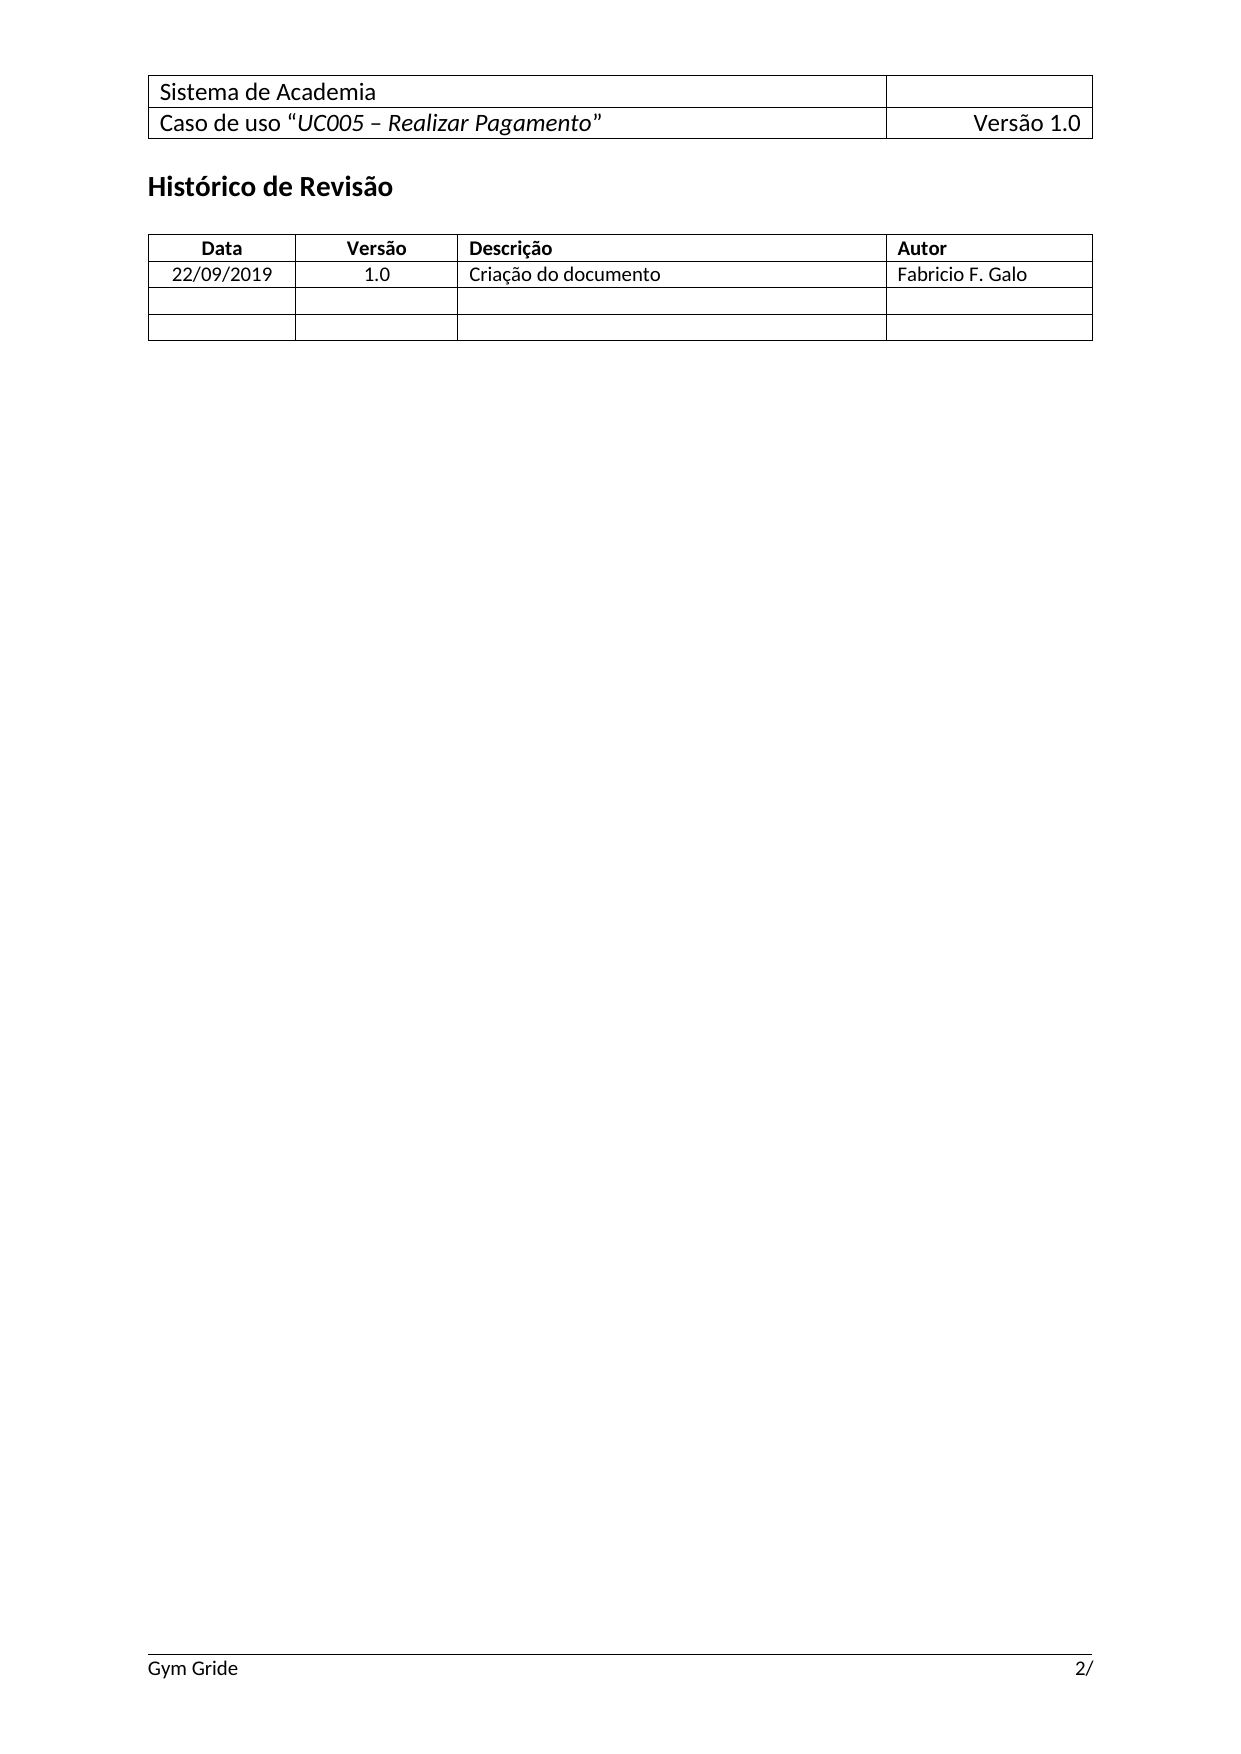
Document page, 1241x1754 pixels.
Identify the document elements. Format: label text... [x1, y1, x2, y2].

table_cell 1.0 [296, 262, 457, 287]
table_cell Criação do documento [458, 262, 886, 287]
table_header Versão [296, 235, 457, 261]
text Histórico de Revisão [148, 168, 1092, 203]
table_header Data [149, 235, 295, 261]
table_header Autor [887, 235, 1092, 261]
table_cell [296, 288, 457, 313]
table_cell [149, 315, 295, 340]
table_cell 22/09/2019 [149, 262, 295, 287]
table_cell [458, 315, 886, 340]
table_header Descrição [458, 235, 886, 261]
table_cell [887, 315, 1092, 340]
table_cell Fabricio F. Galo [887, 262, 1092, 287]
table_cell [458, 288, 886, 313]
table_cell [887, 288, 1092, 313]
table_cell [296, 315, 457, 340]
table_cell [149, 288, 295, 313]
